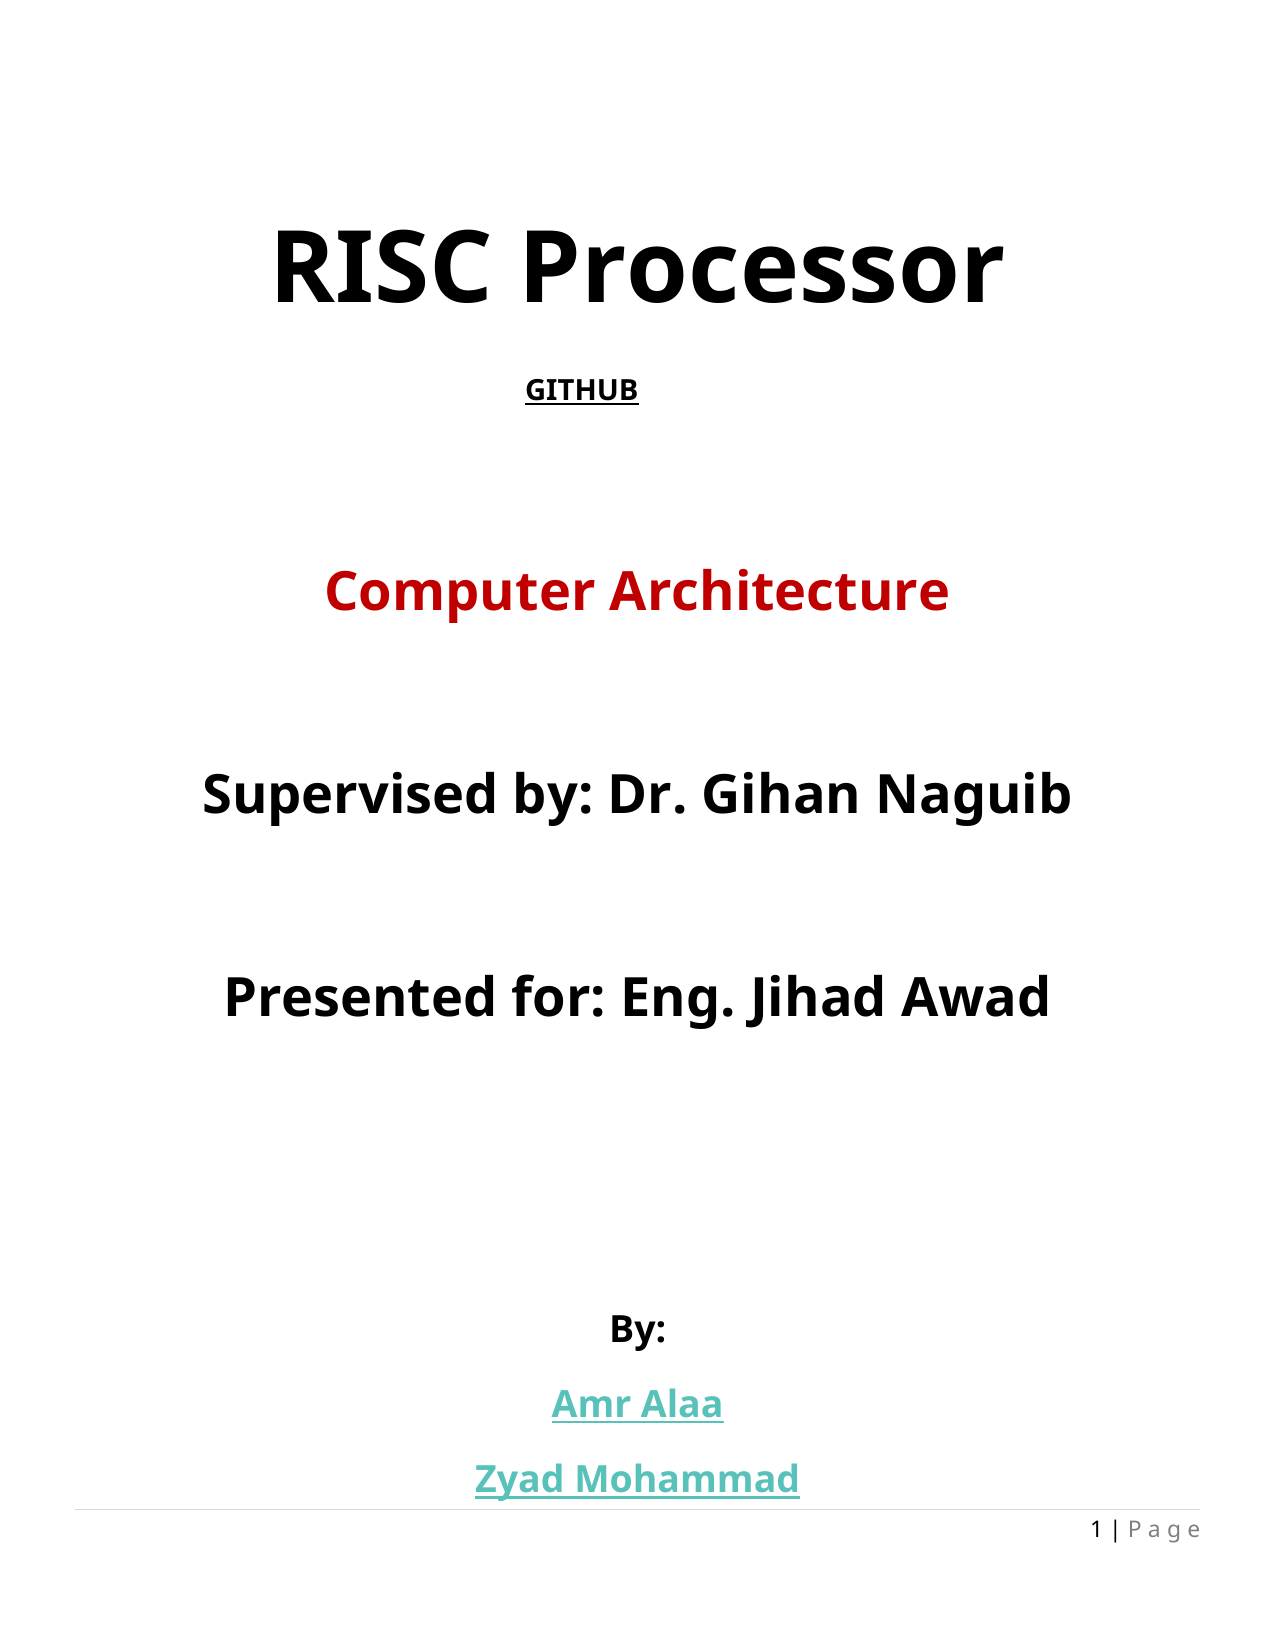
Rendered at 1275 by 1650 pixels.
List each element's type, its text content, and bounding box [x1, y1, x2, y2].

text Presented for: Eng. Jihad Awad [75, 958, 1200, 1032]
text By: [75, 1302, 1200, 1353]
text Zyad Mohammad [75, 1453, 1200, 1504]
text Computer Architecture [75, 553, 1200, 626]
text RISC Processor [75, 196, 1200, 332]
text Amr Alaa [75, 1377, 1200, 1428]
text Supervised by: Dr. Gihan Naguib [75, 756, 1200, 829]
text GITHUB [450, 369, 1200, 409]
